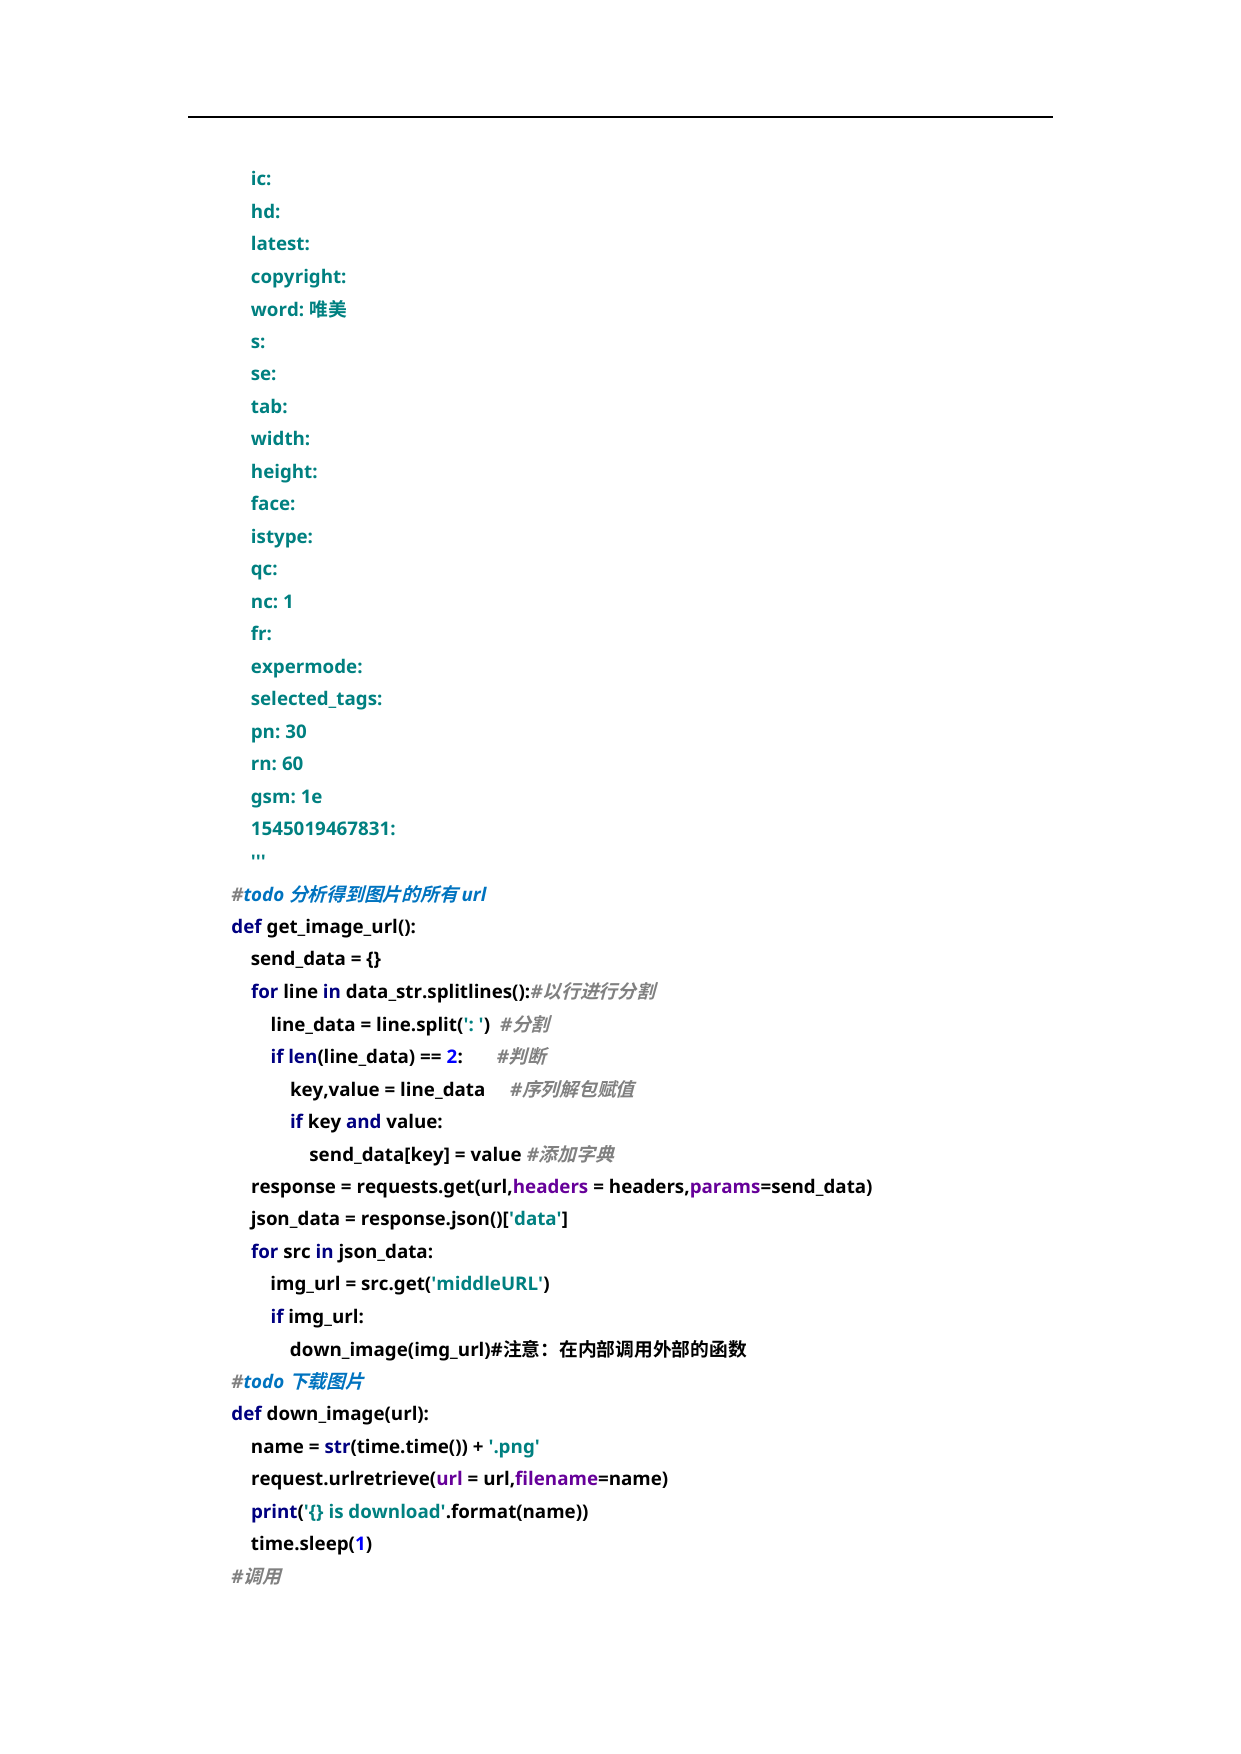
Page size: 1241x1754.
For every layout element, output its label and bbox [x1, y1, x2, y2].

text [187, 162, 1053, 1592]
